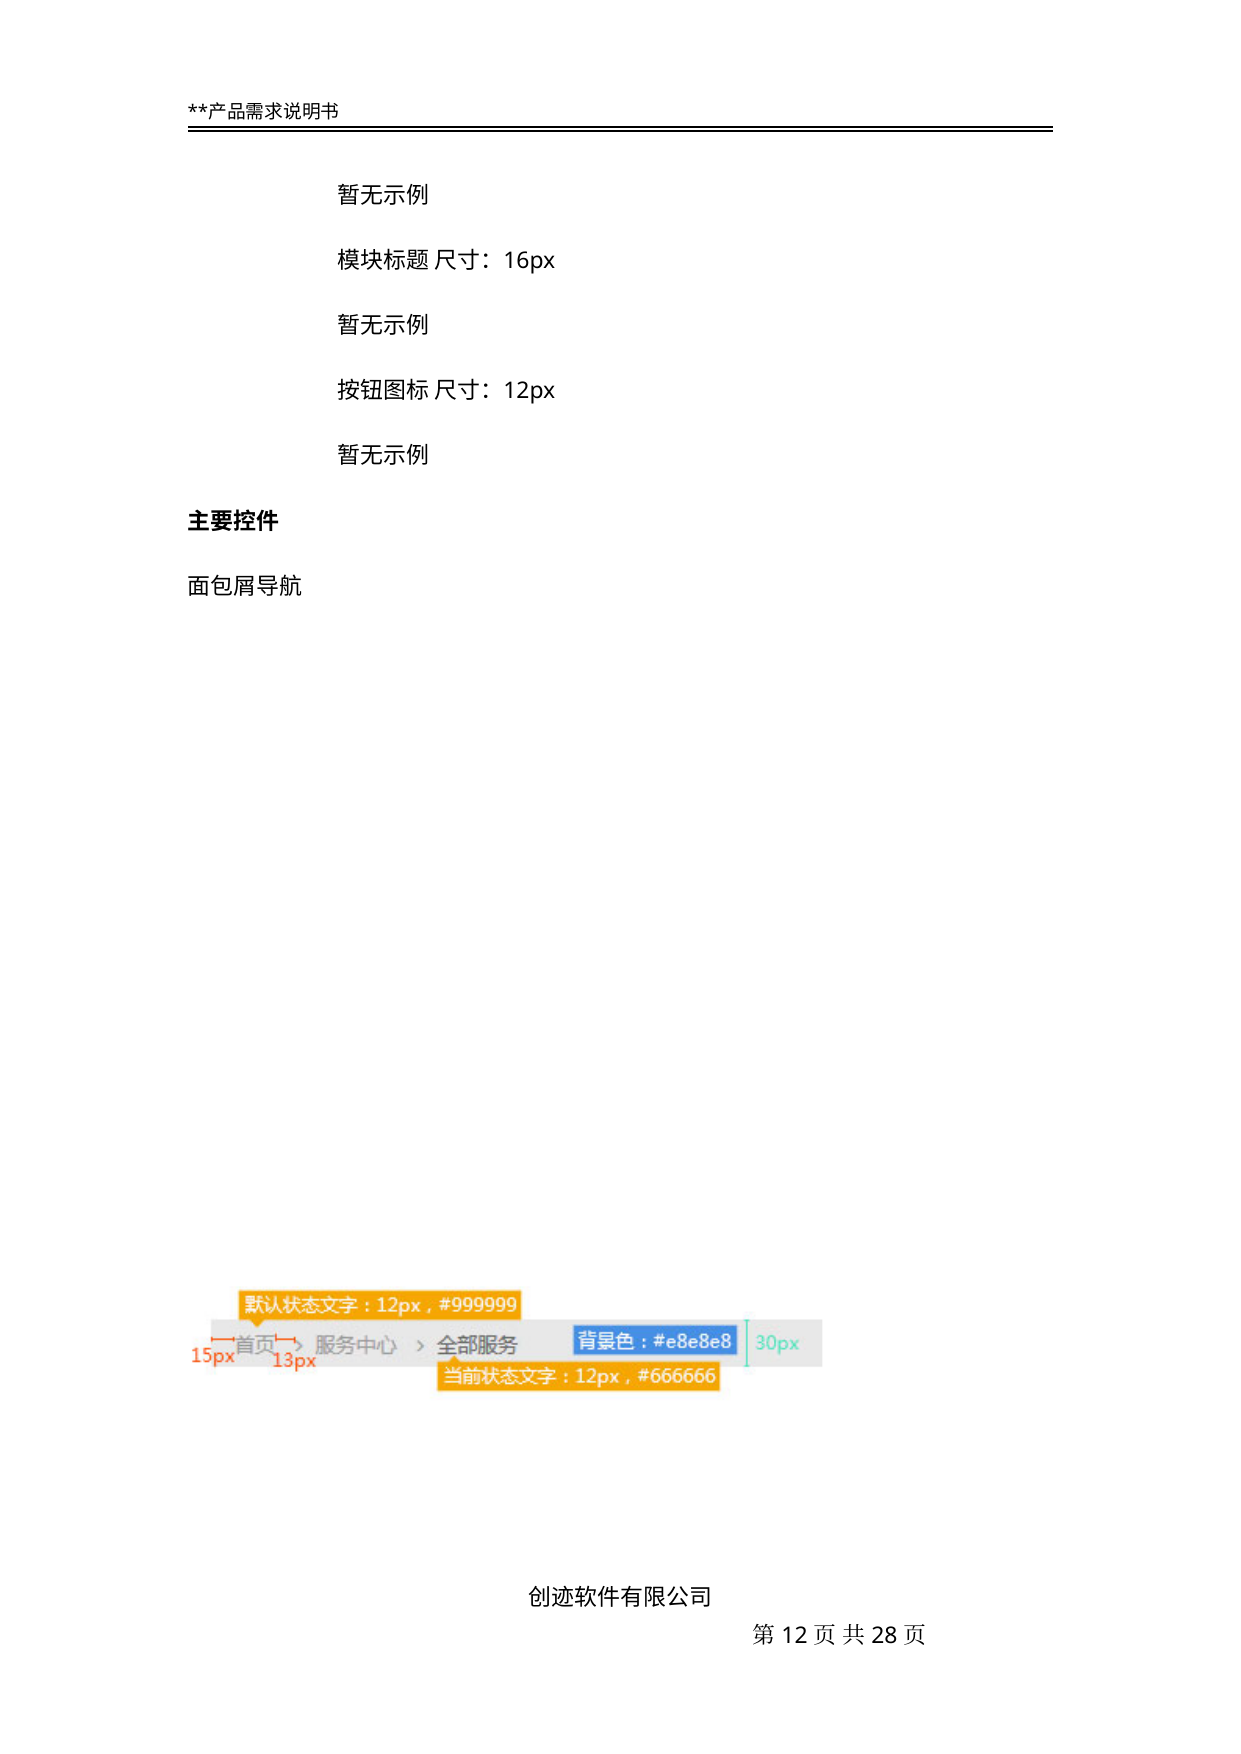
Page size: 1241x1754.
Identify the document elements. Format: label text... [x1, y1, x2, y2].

picture [180, 1275, 823, 1405]
subtitle 主要控件 [187, 503, 1053, 536]
text 面包屑导航 [187, 552, 1053, 617]
text 暂无示例 [187, 292, 1053, 357]
text 暂无示例 [187, 162, 1053, 227]
text 暂无示例 [187, 422, 1053, 487]
text 按钮图标 尺寸：12px [187, 357, 1053, 422]
text 模块标题 尺寸：16px [187, 227, 1053, 292]
